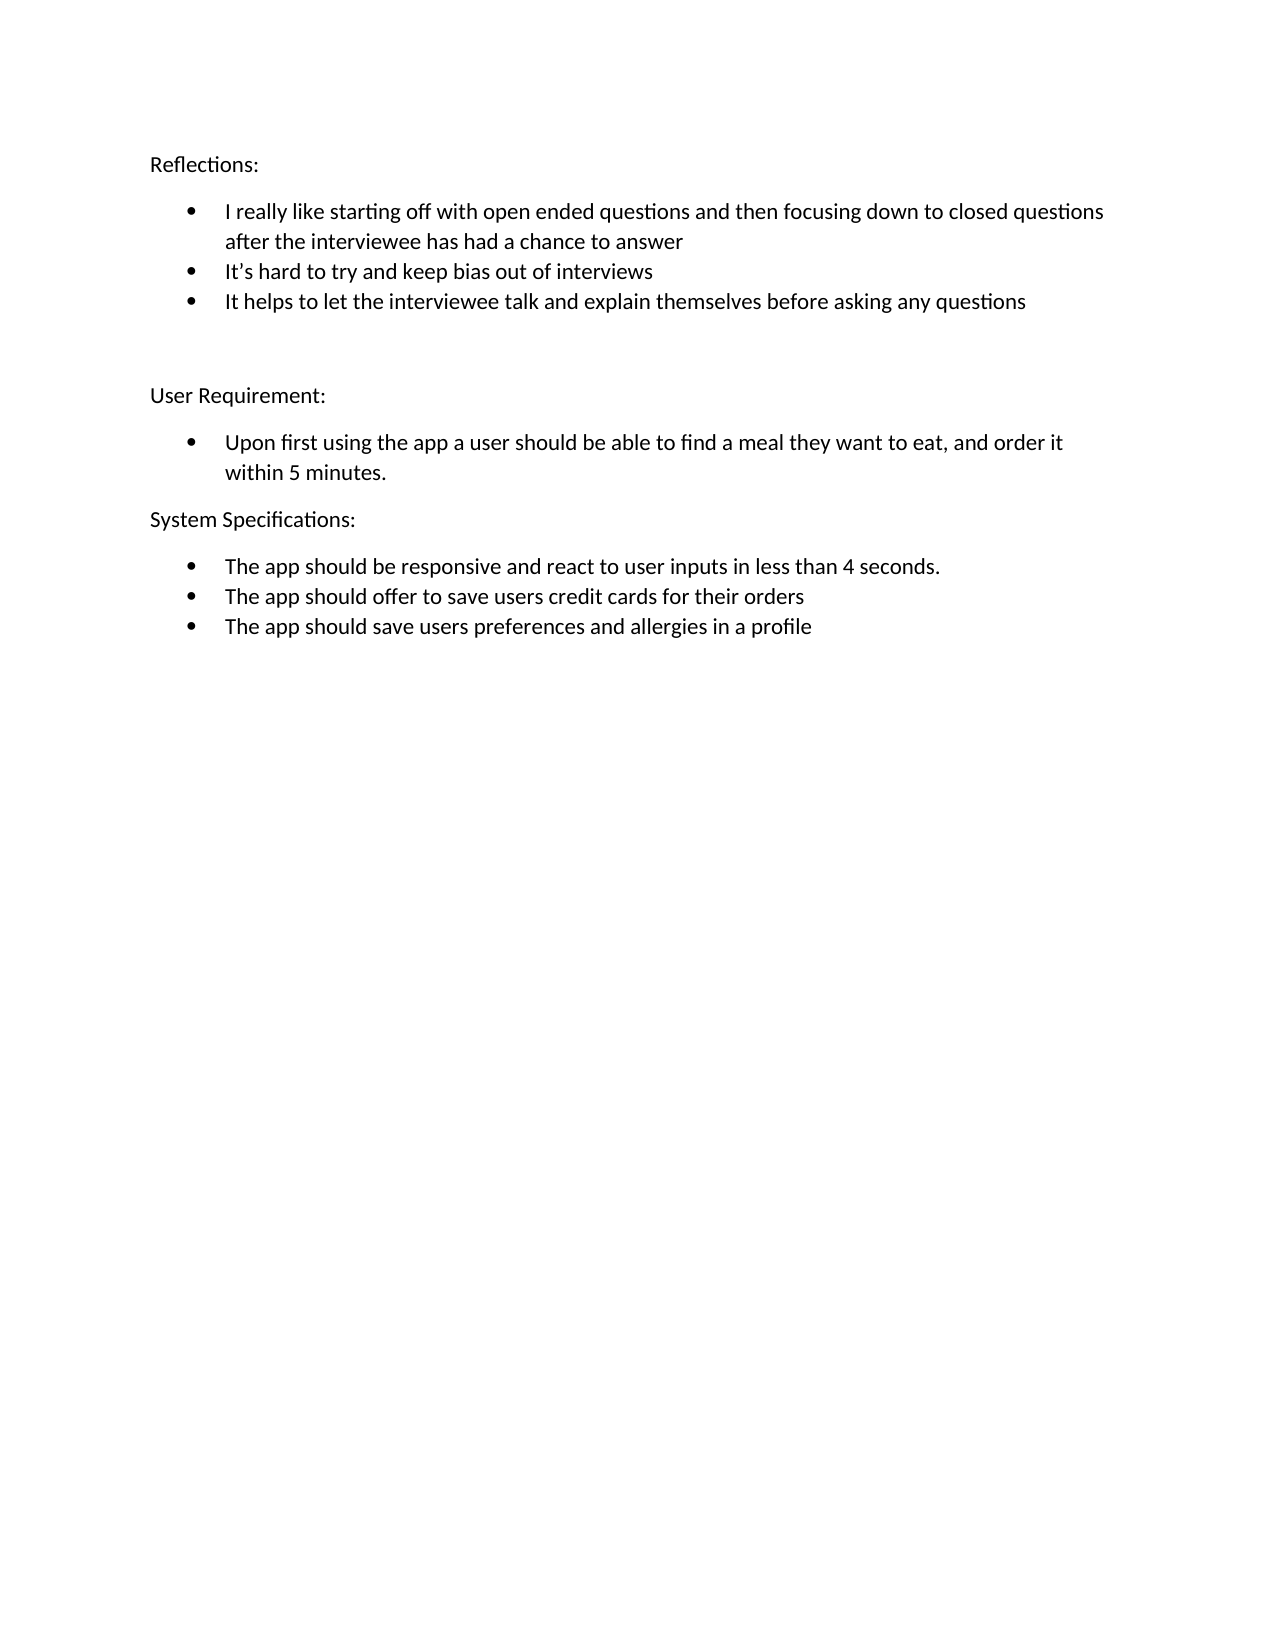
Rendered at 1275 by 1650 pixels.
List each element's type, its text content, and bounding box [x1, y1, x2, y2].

list The app should offer to save users credit cards for their orders [187, 582, 1125, 610]
text System Specifications: [150, 505, 1125, 533]
list I really like starting off with open ended questions and then focusing down to closed questions after the interviewee has had a chance to answer [187, 197, 1125, 255]
text Reflections: [150, 150, 1125, 178]
list It helps to let the interviewee talk and explain themselves before asking any questions [187, 287, 1125, 316]
list Upon first using the app a user should be able to find a meal they want to eat, and order it within 5 minutes. [187, 428, 1125, 486]
list The app should be responsive and react to user inputs in less than 4 seconds. [187, 552, 1125, 580]
list It’s hard to try and keep bias out of interviews [187, 257, 1125, 285]
text User Requirement: [150, 381, 1125, 409]
list The app should save users preferences and allergies in a profile [187, 612, 1125, 641]
